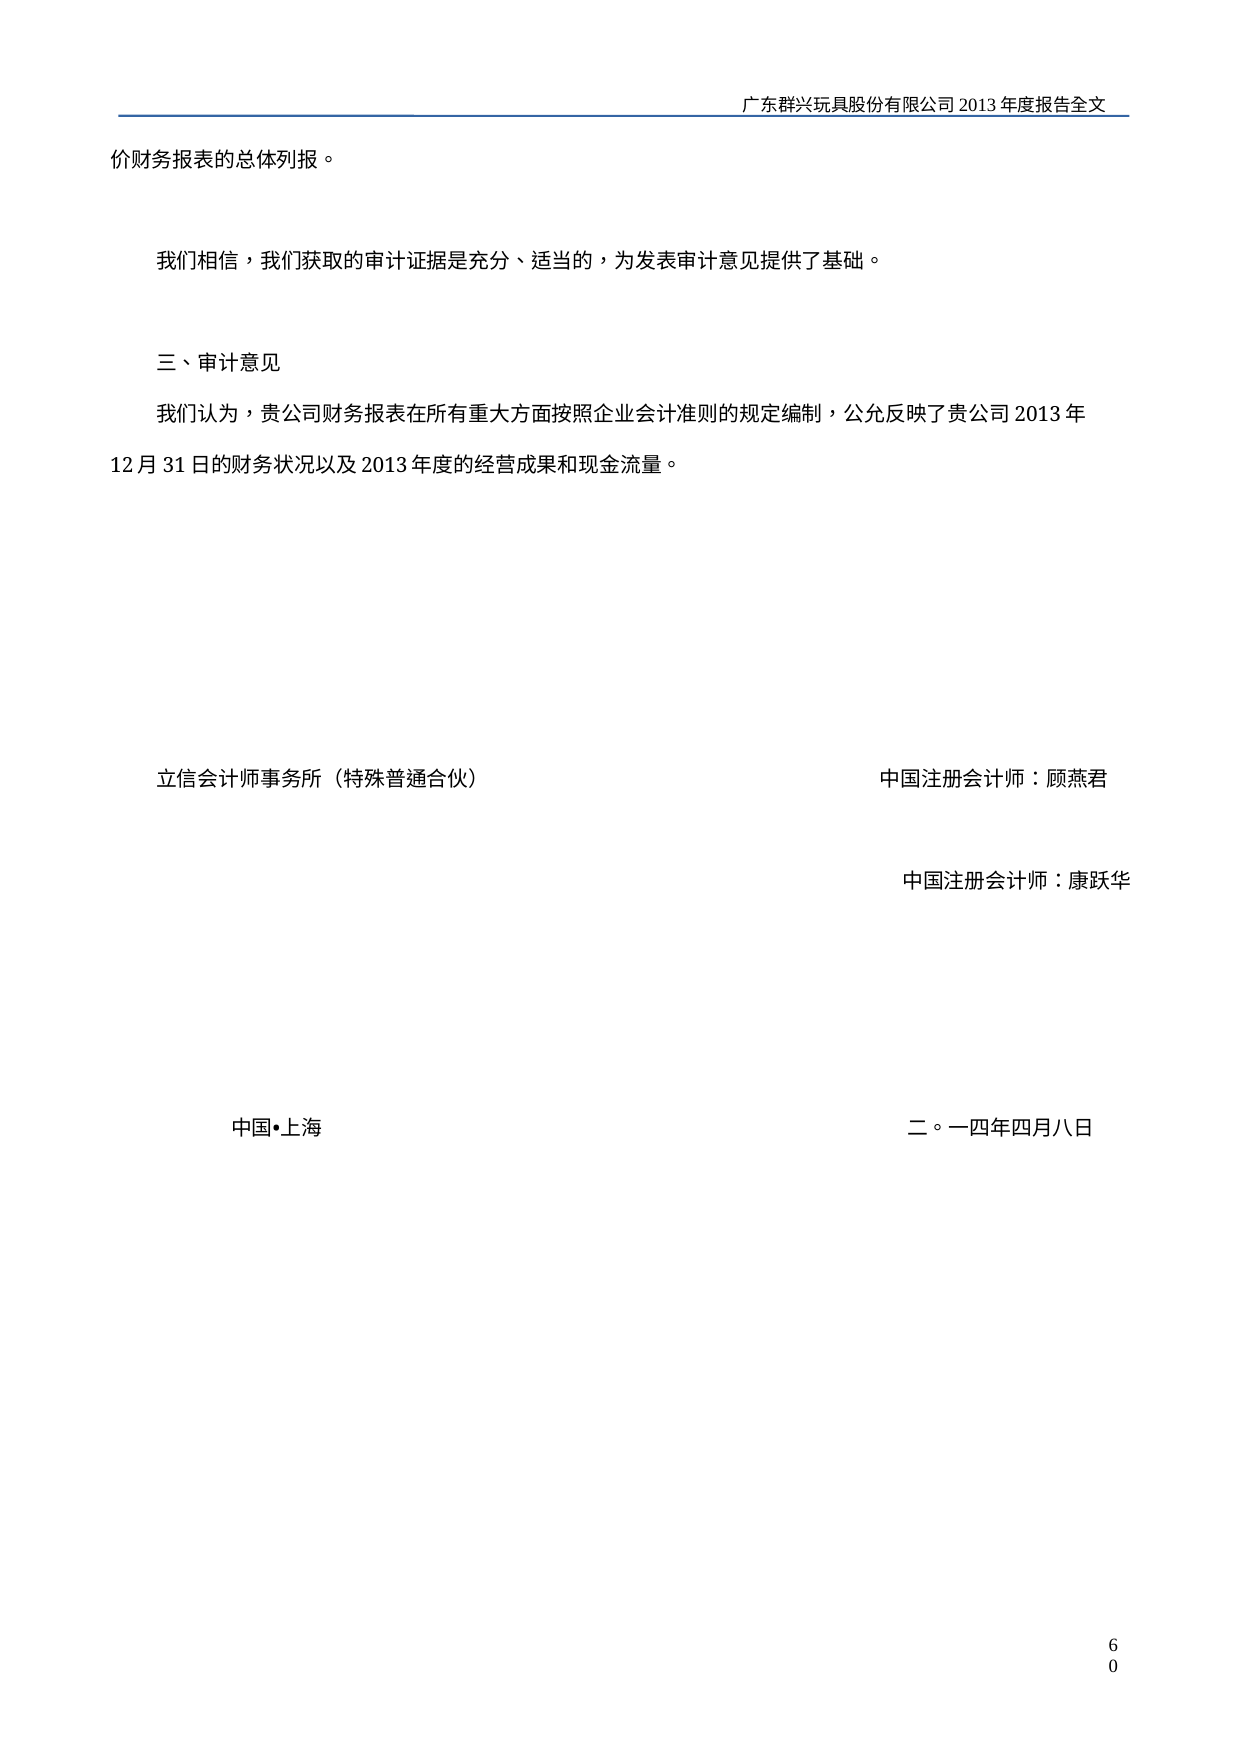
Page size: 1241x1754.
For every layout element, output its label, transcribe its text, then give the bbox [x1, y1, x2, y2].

text 价财务报表的总体列报。 [110, 145, 1131, 173]
text 中国•上海 二。一四年四月八日 [231, 1113, 1131, 1141]
text 立信会计师事务所（特殊普通合伙） 中国注册会计师：顾燕君 [110, 764, 1131, 793]
text 我们相信，我们获取的审计证据是充分、适当的，为发表审计意见提供了基础。 [110, 246, 1131, 275]
text 12月31日的财务状况以及2013年度的经营成果和现金流量。 [110, 451, 1131, 479]
text 三、审计意见 [110, 348, 1131, 376]
text 中国注册会计师：康跃华 [110, 866, 1131, 894]
text 我们认为，贵公司财务报表在所有重大方面按照企业会计准则的规定编制，公允反映了贵公司2013年 [110, 399, 1131, 428]
